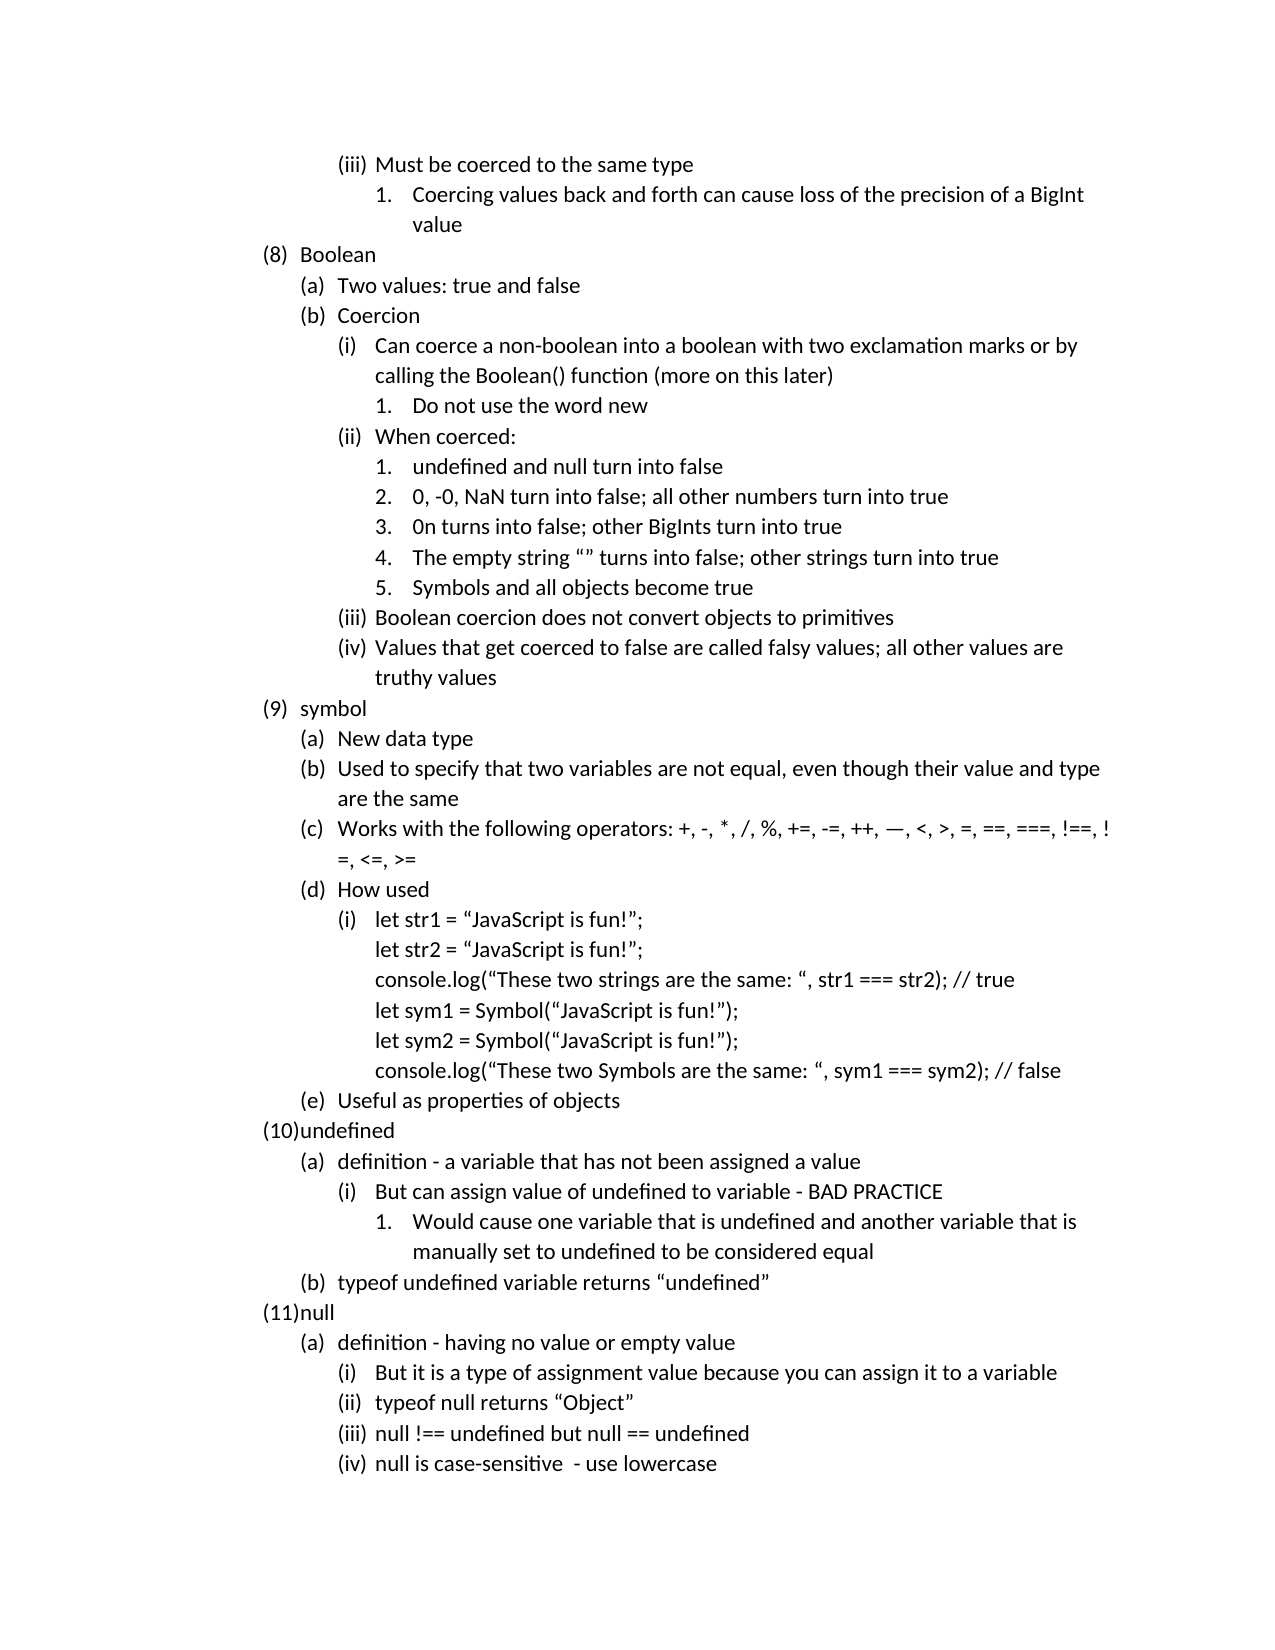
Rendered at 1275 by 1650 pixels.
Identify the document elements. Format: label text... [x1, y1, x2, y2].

list typeof null returns “Object” [337, 1388, 1125, 1417]
list Used to specify that two variables are not equal, even though their value and type are the same [300, 754, 1125, 812]
list undefined [262, 1117, 1125, 1145]
list typeof undefined variable returns “undefined” [300, 1268, 1125, 1296]
list null !== undefined but null == undefined [337, 1419, 1125, 1447]
list Do not use the word new [375, 392, 1125, 420]
list 0, -0, NaN turn into false; all other numbers turn into true [375, 482, 1125, 510]
list definition - a variable that has not been assigned a value [300, 1147, 1125, 1175]
list Can coerce a non-boolean into a boolean with two exclamation marks or by calling the Boolean() function (more on this later) [337, 331, 1125, 389]
list When coerced: [337, 422, 1125, 450]
list Would cause one variable that is undefined and another variable that is manually set to undefined to be considered equal [375, 1207, 1125, 1266]
list Boolean coercion does not convert objects to primitives [337, 603, 1125, 631]
list Must be coerced to the same type [337, 150, 1125, 178]
list But can assign value of undefined to variable - BAD PRACTICE [337, 1177, 1125, 1205]
list definition - having no value or empty value [300, 1328, 1125, 1356]
list But it is a type of assignment value because you can assign it to a variable [337, 1358, 1125, 1386]
list How used [300, 875, 1125, 903]
list 0n turns into false; other BigInts turn into true [375, 512, 1125, 541]
list Works with the following operators: +, -, *, /, %, +=, -=, ++, —, <, >, =, ==, ===, !==, !=, <=, >= [300, 814, 1125, 873]
list symbol [262, 694, 1125, 722]
list Symbols and all objects become true [375, 573, 1125, 601]
list null is case-sensitive - use lowercase [337, 1449, 1125, 1477]
list Values that get coerced to false are called falsy values; all other values are truthy values [337, 633, 1125, 692]
list The empty string “” turns into false; other strings turn into true [375, 543, 1125, 571]
list Two values: true and false [300, 271, 1125, 299]
list Coercing values back and forth can cause loss of the precision of a BigInt value [375, 180, 1125, 238]
list Useful as properties of objects [300, 1086, 1125, 1114]
list Boolean [262, 241, 1125, 269]
list Coercion [300, 301, 1125, 329]
list let str1 = “JavaScript is fun!”; let str2 = “JavaScript is fun!”; console.log(“These two strings are the same: “, str1 === str2); // true let sym1 = Symbol(“JavaScript is fun!”); let sym2 = Symbol(“JavaScript is fun!”); console.log(“These two Symbols are the same: “, sym1 === sym2); // false [337, 905, 1125, 1084]
list null [262, 1298, 1125, 1326]
list undefined and null turn into false [375, 452, 1125, 480]
list New data type [300, 724, 1125, 752]
